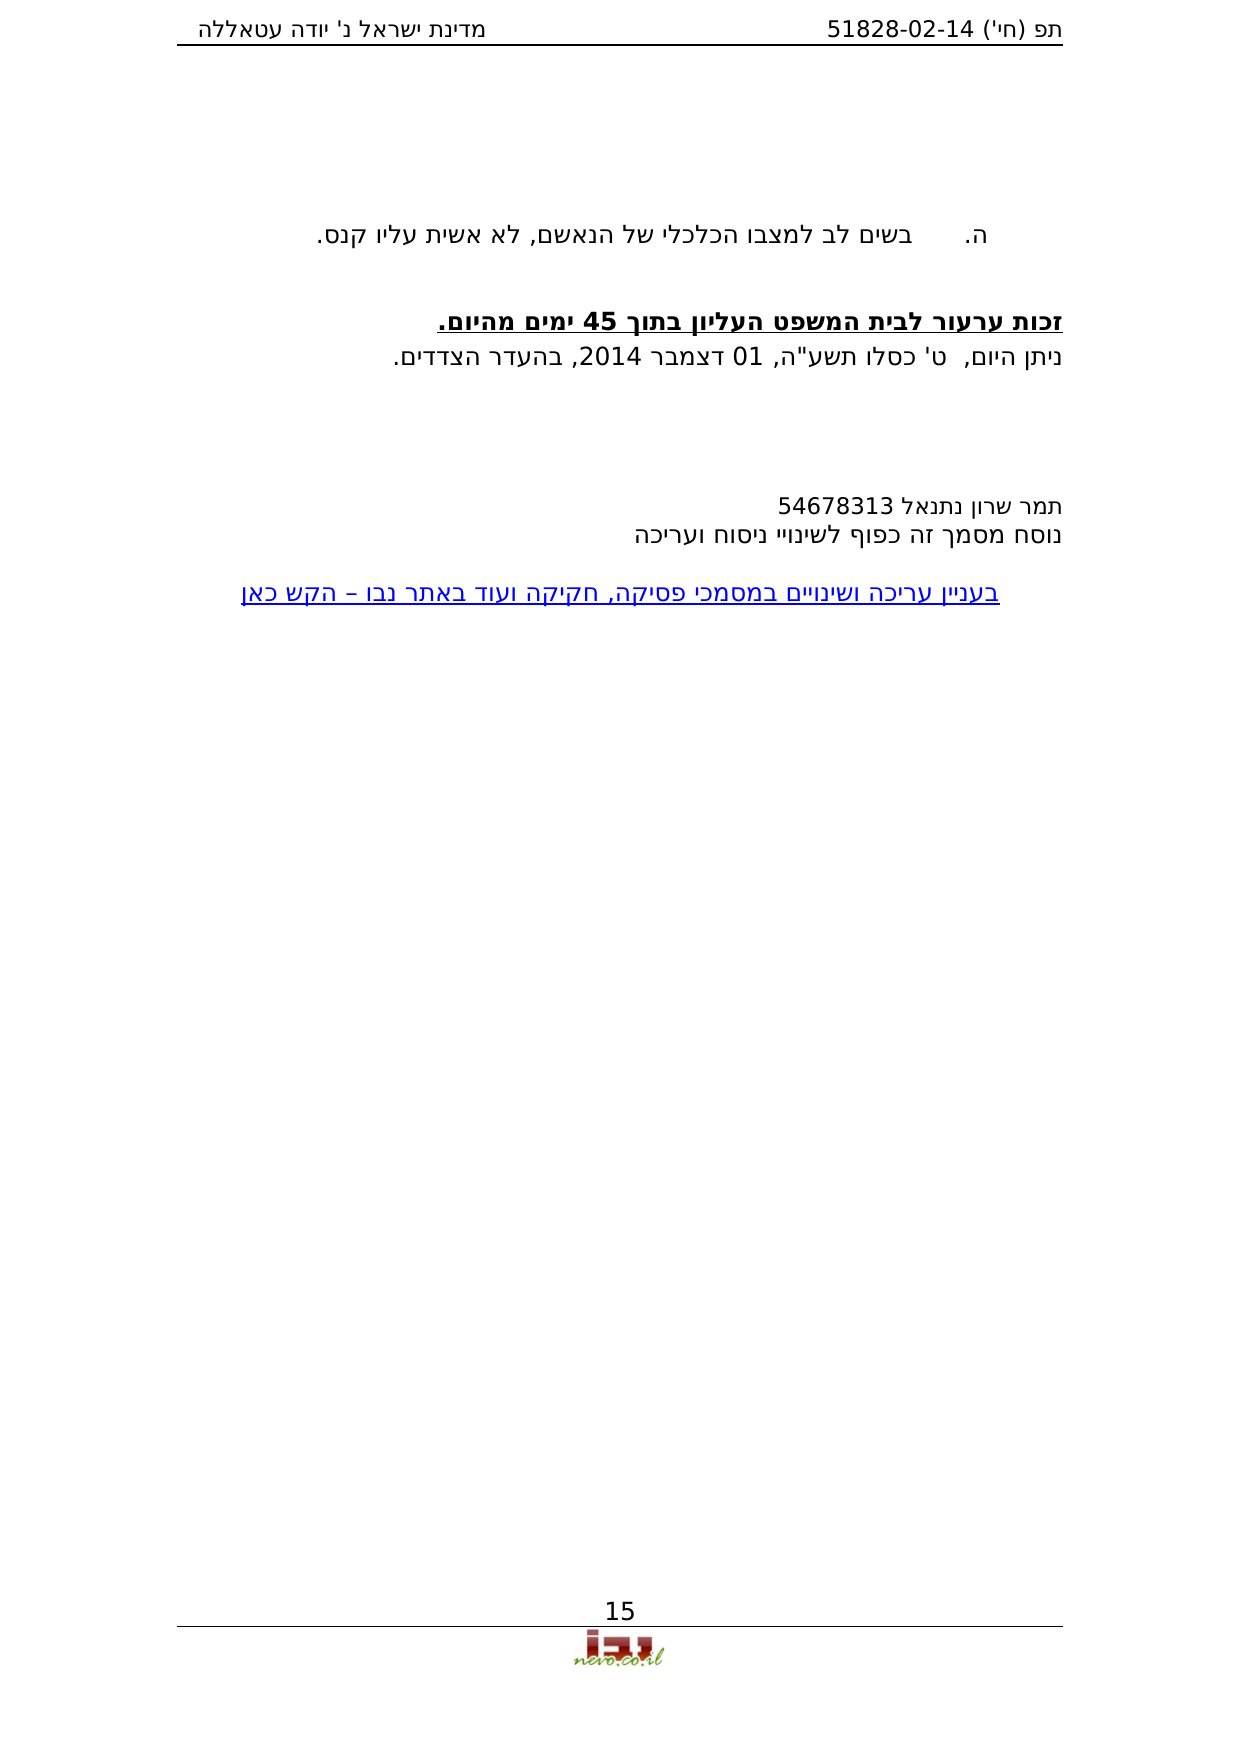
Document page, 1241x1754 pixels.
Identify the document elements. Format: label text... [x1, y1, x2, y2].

text נוסח מסמך זה כפוף לשינויי ניסוח ועריכה [177, 520, 1063, 549]
picture [574, 1629, 666, 1667]
text זכות ערעור לבית המשפט העליון בתוך 45 ימים מהיום. [177, 307, 1063, 336]
text תמר שרון נתנאל 54678313 [177, 493, 1063, 520]
text ניתן היום, ט' כסלו תשע"ה, 01 דצמבר 2014, בהעדר הצדדים. [177, 342, 1063, 371]
text ה. בשים לב למצבו הכלכלי של הנאשם, לא אשית עליו קנס. [177, 220, 1063, 249]
text בעניין עריכה ושינויים במסמכי פסיקה, חקיקה ועוד באתר נבו – הקש כאן [177, 578, 1063, 607]
